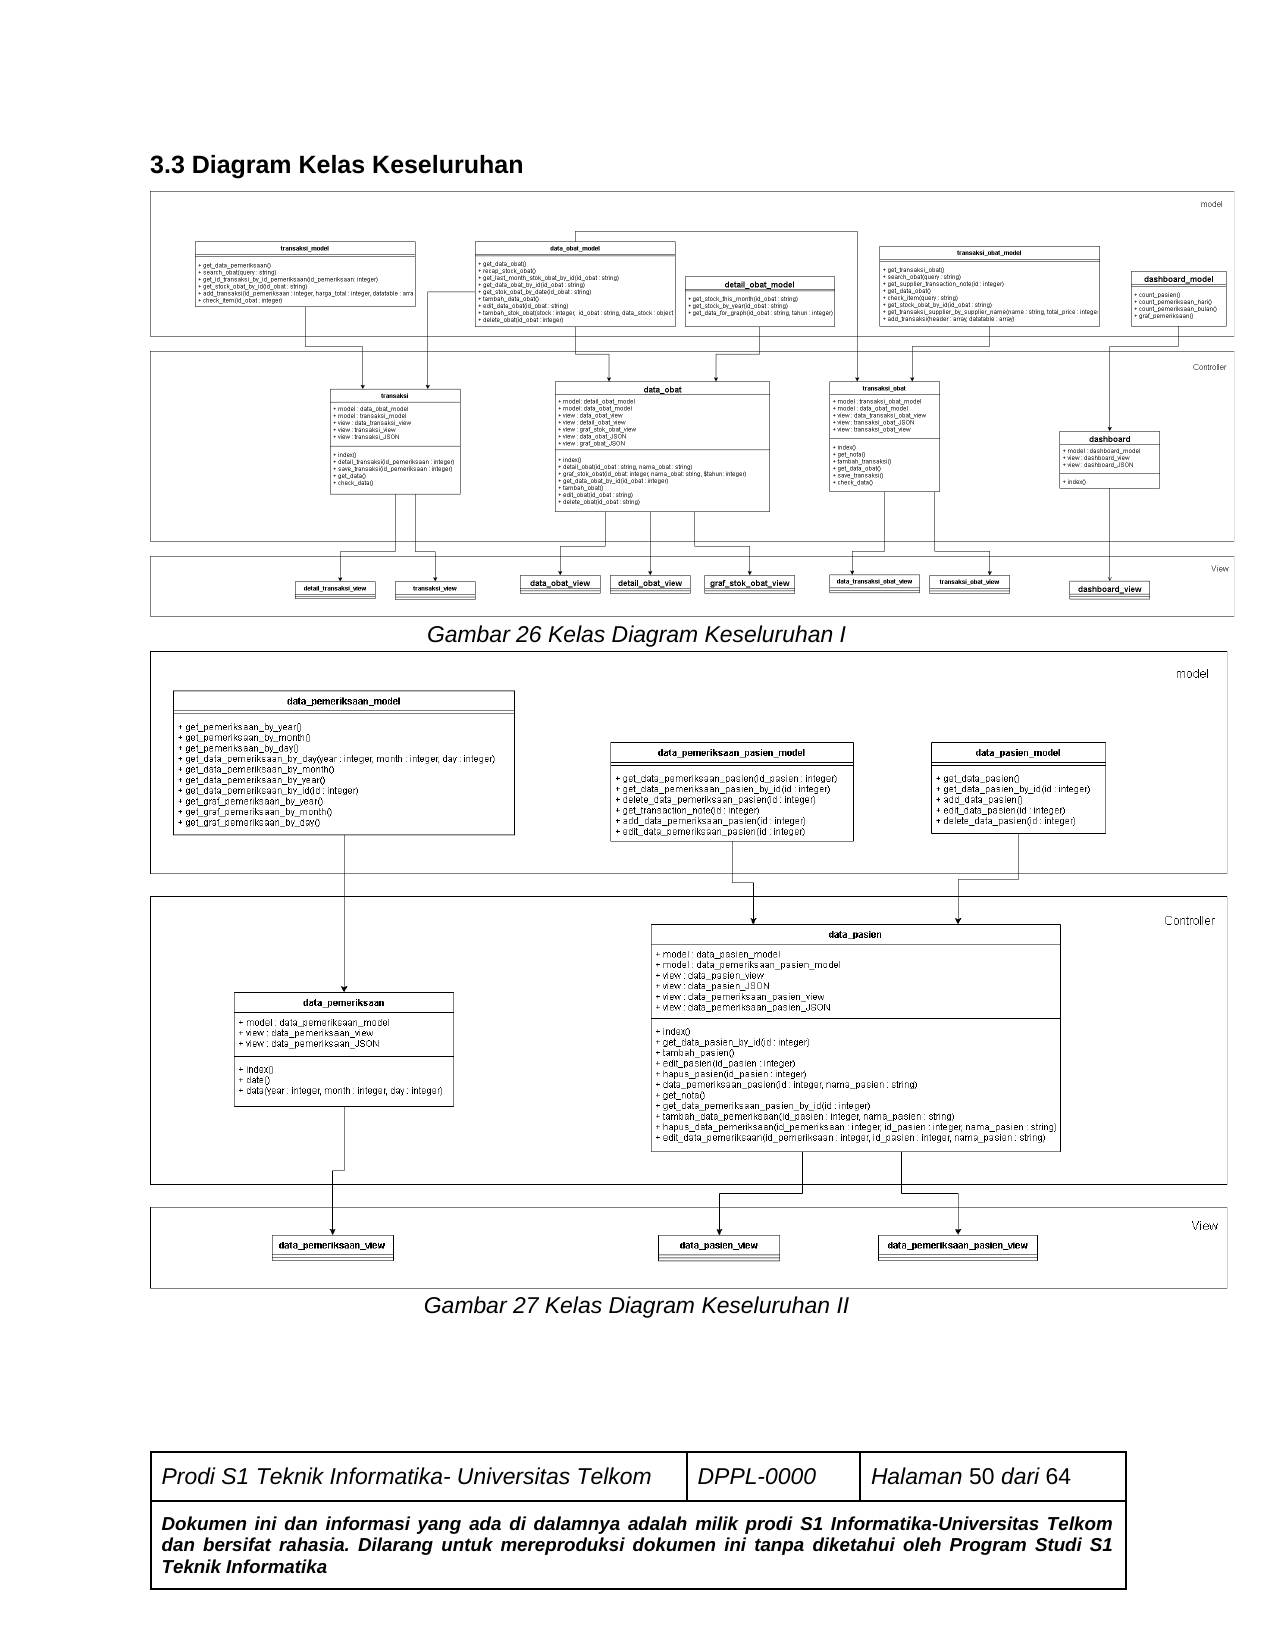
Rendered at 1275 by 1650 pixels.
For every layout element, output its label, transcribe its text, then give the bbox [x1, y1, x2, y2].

text Gambar 26 Kelas Diagram Keseluruhan I [150, 617, 1125, 647]
text Gambar 27 Kelas Diagram Keseluruhan II [150, 1292, 1125, 1318]
picture [150, 191, 1235, 617]
picture [150, 651, 1228, 1289]
subtitle 3.3 Diagram Kelas Keseluruhan [150, 150, 1125, 179]
